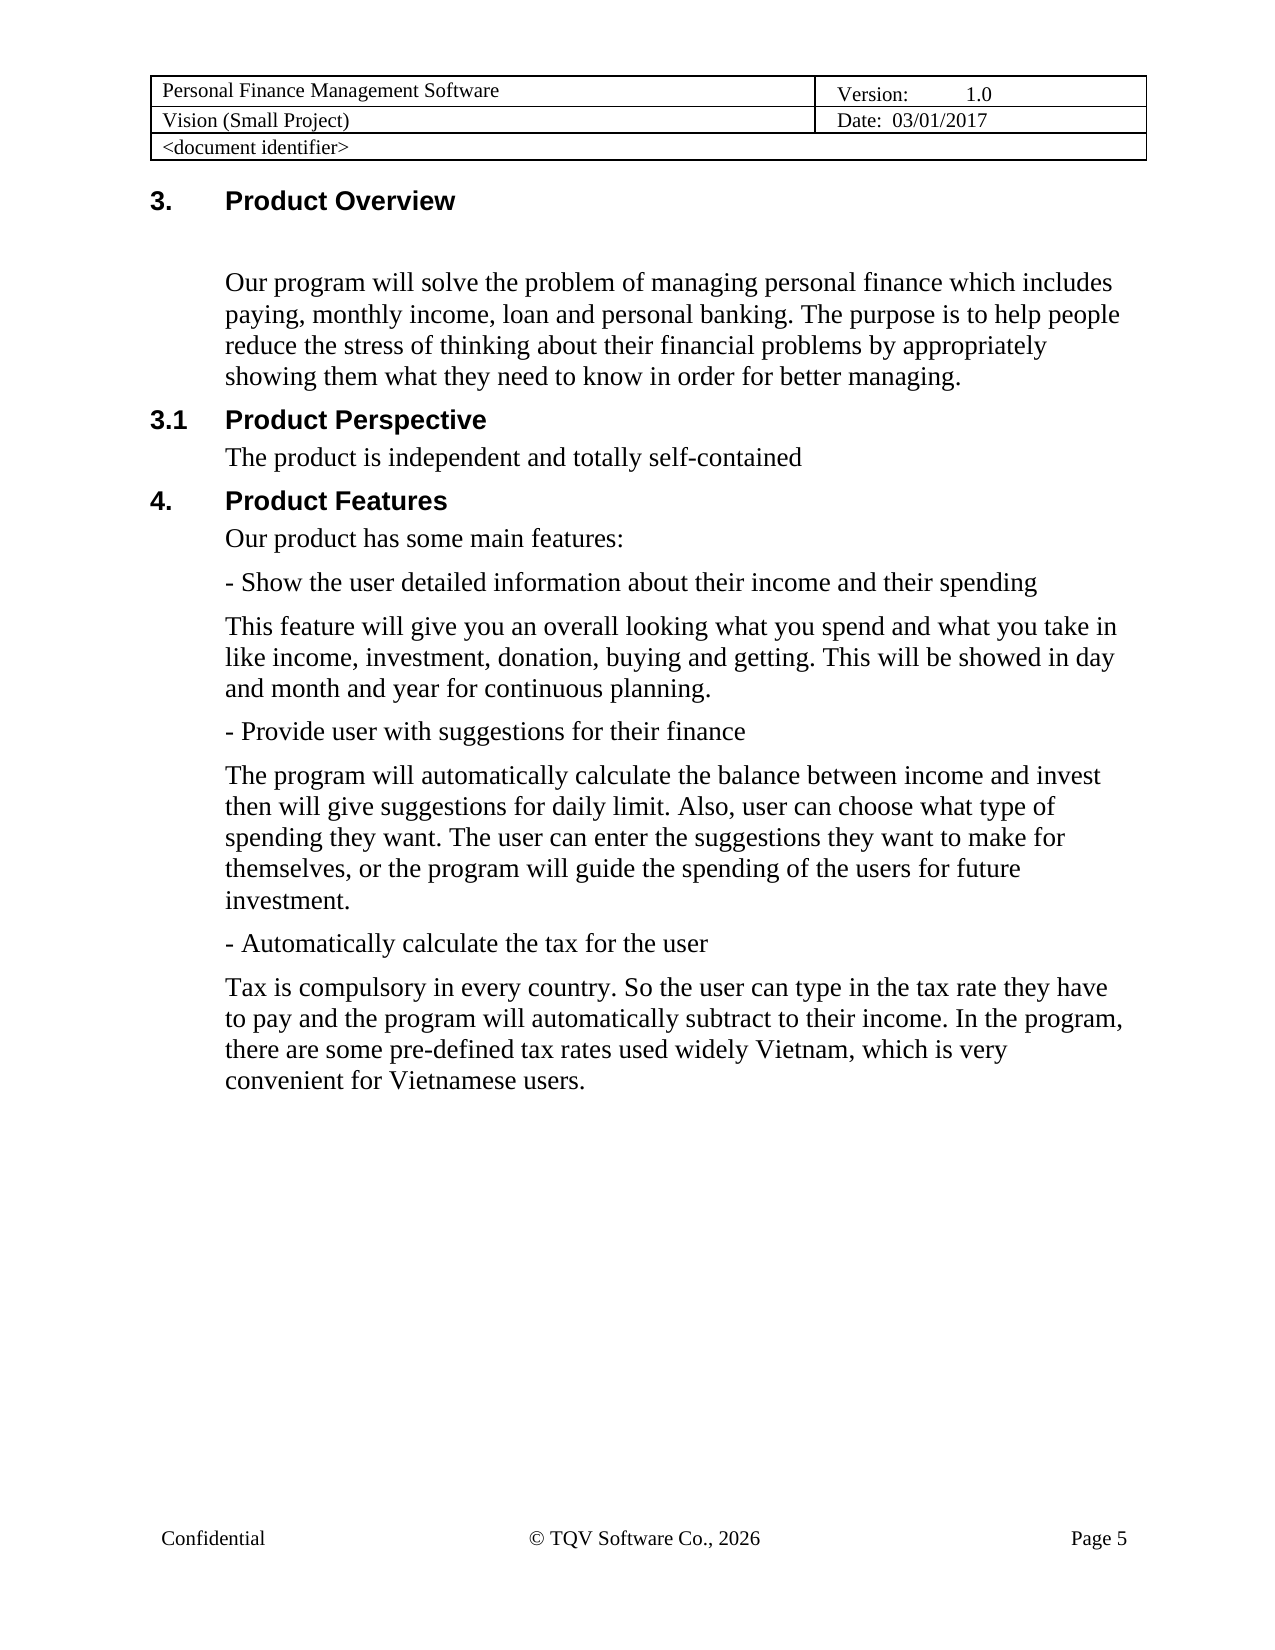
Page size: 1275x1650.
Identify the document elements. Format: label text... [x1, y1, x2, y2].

subtitle Product Overview [150, 185, 1125, 217]
subtitle Product Perspective [150, 404, 1125, 435]
subtitle Product Features [150, 485, 1125, 516]
text Our product has some main features: [225, 522, 1125, 553]
text - Provide user with suggestions for their finance [225, 716, 1125, 747]
text Tax is compulsory in every country. So the user can type in the tax rate they have to pay and the program will automatically subtract to their income. In the program, there are some pre-defined tax rates used widely Vietnam, which is very convenient for Vietnamese users. [225, 971, 1125, 1096]
text - Show the user detailed information about their income and their spending [225, 566, 1125, 597]
text The program will automatically calculate the balance between income and invest then will give suggestions for daily limit. Also, user can choose what type of spending they want. The user can enter the suggestions they want to make for themselves, or the program will guide the spending of the users for future investment. [225, 759, 1125, 915]
text This feature will give you an overall looking what you spend and what you take in like income, investment, donation, buying and getting. This will be showed in day and month and year for continuous planning. [225, 609, 1125, 703]
text Our program will solve the problem of managing personal finance which includes paying, monthly income, loan and personal banking. The purpose is to help people reduce the stress of thinking about their financial problems by appropriately showing them what they need to know in order for better managing. [225, 267, 1125, 391]
text - Automatically calculate the tax for the user [225, 927, 1125, 958]
text The product is independent and totally self-contained [225, 441, 1125, 472]
